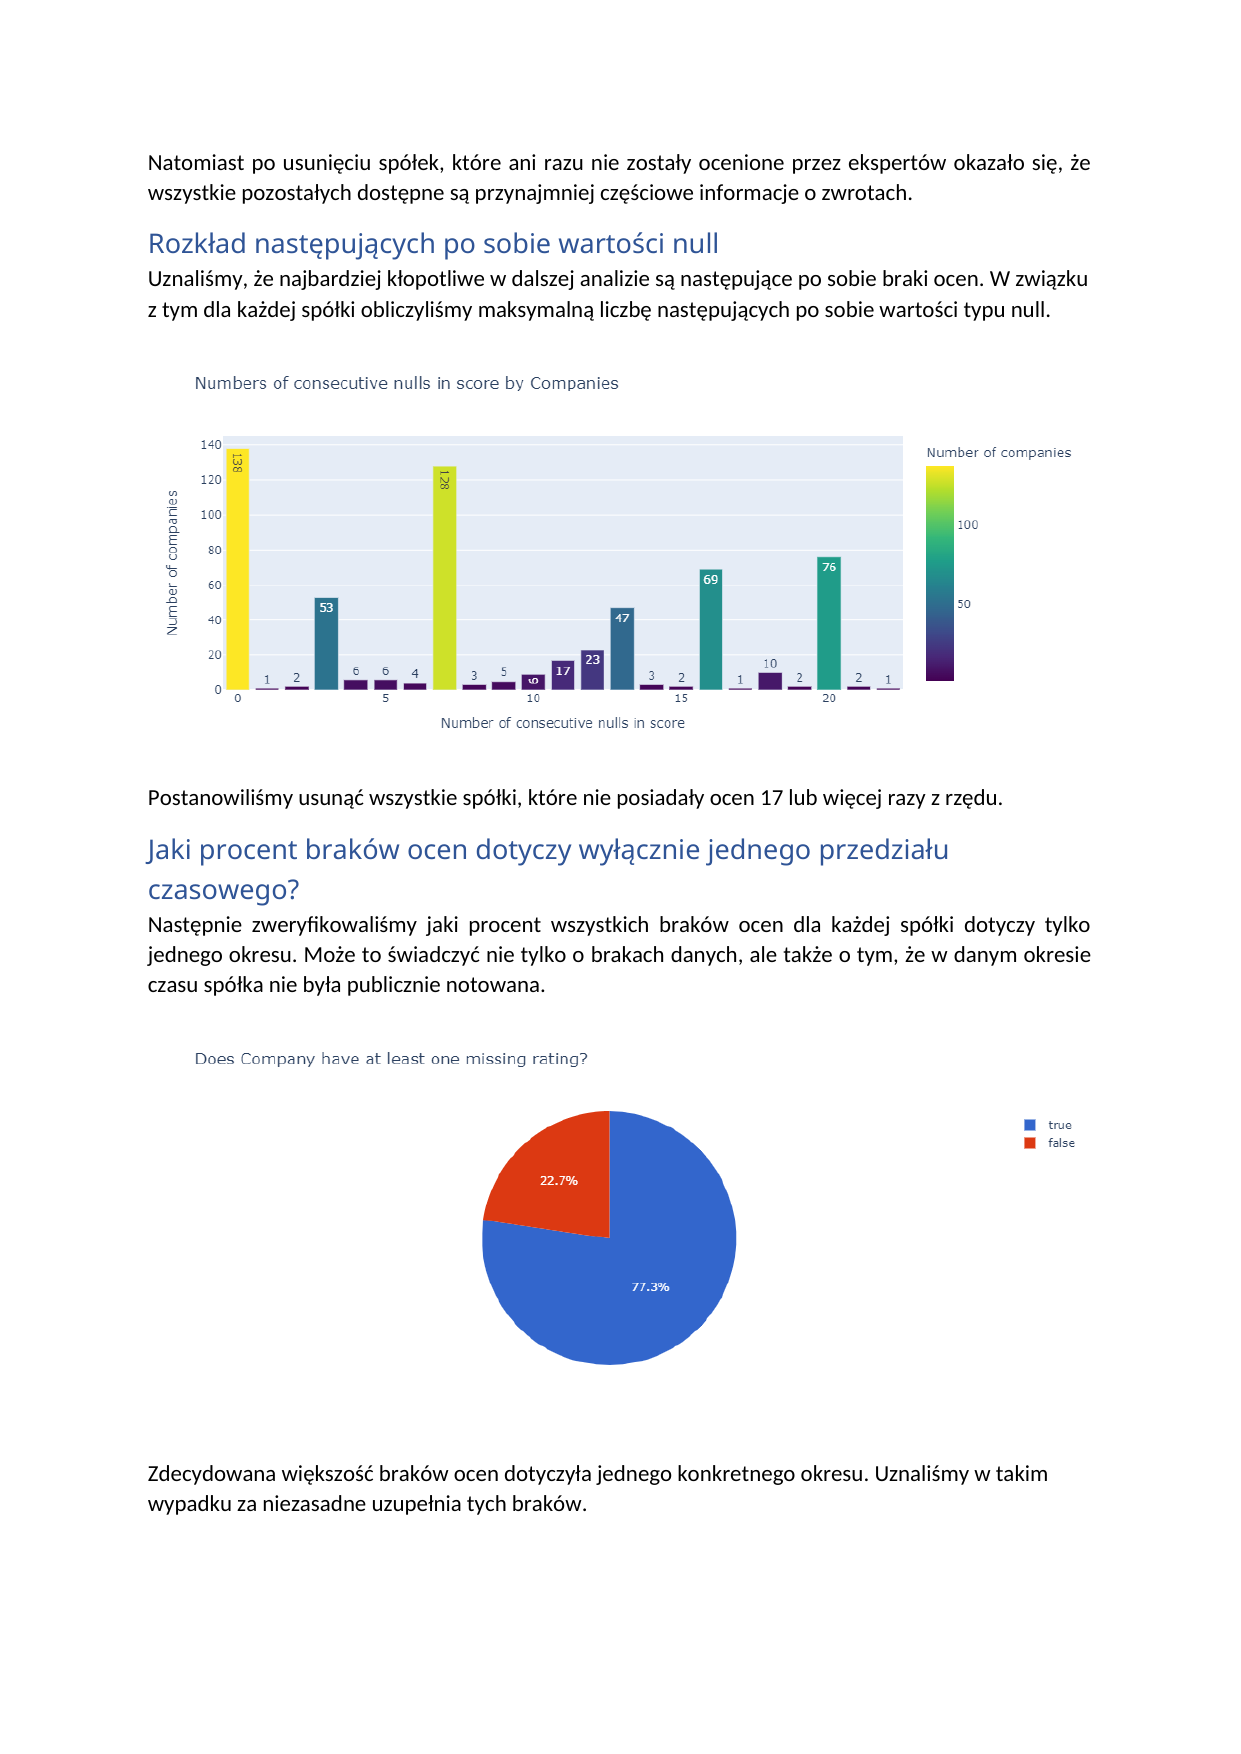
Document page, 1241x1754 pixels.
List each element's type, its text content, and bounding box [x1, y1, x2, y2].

picture [147, 341, 1092, 765]
text Zdecydowana większość braków ocen dotyczyła jednego konkretnego okresu. Uznaliśmy w takim wypadku za niezasadne uzupełnia tych braków. [148, 1459, 1093, 1517]
text Uznaliśmy, że najbardziej kłopotliwe w dalszej analizie są następujące po sobie braki ocen. W związku z tym dla każdej spółki obliczyliśmy maksymalną liczbę następujących po sobie wartości typu null. [148, 264, 1093, 323]
subtitle Jaki procent braków ocen dotyczy wyłącznie jednego przedziału czasowego? [148, 830, 1093, 907]
text Następnie zweryfikowaliśmy jaki procent wszystkich braków ocen dla każdej spółki dotyczy tylko jednego okresu. Może to świadczyć nie tylko o brakach danych, ale także o tym, że w danym okresie czasu spółka nie była publicznie notowana. [148, 910, 1093, 998]
text Natomiast po usunięciu spółek, które ani razu nie zostały ocenione przez ekspertów okazało się, że wszystkie pozostałych dostępne są przynajmniej częściowe informacje o zwrotach. [148, 148, 1093, 206]
picture [147, 1017, 1091, 1440]
text Postanowiliśmy usunąć wszystkie spółki, które nie posiadały ocen 17 lub więcej razy z rzędu. [148, 783, 1093, 812]
subtitle Rozkład następujących po sobie wartości null [148, 225, 1093, 262]
